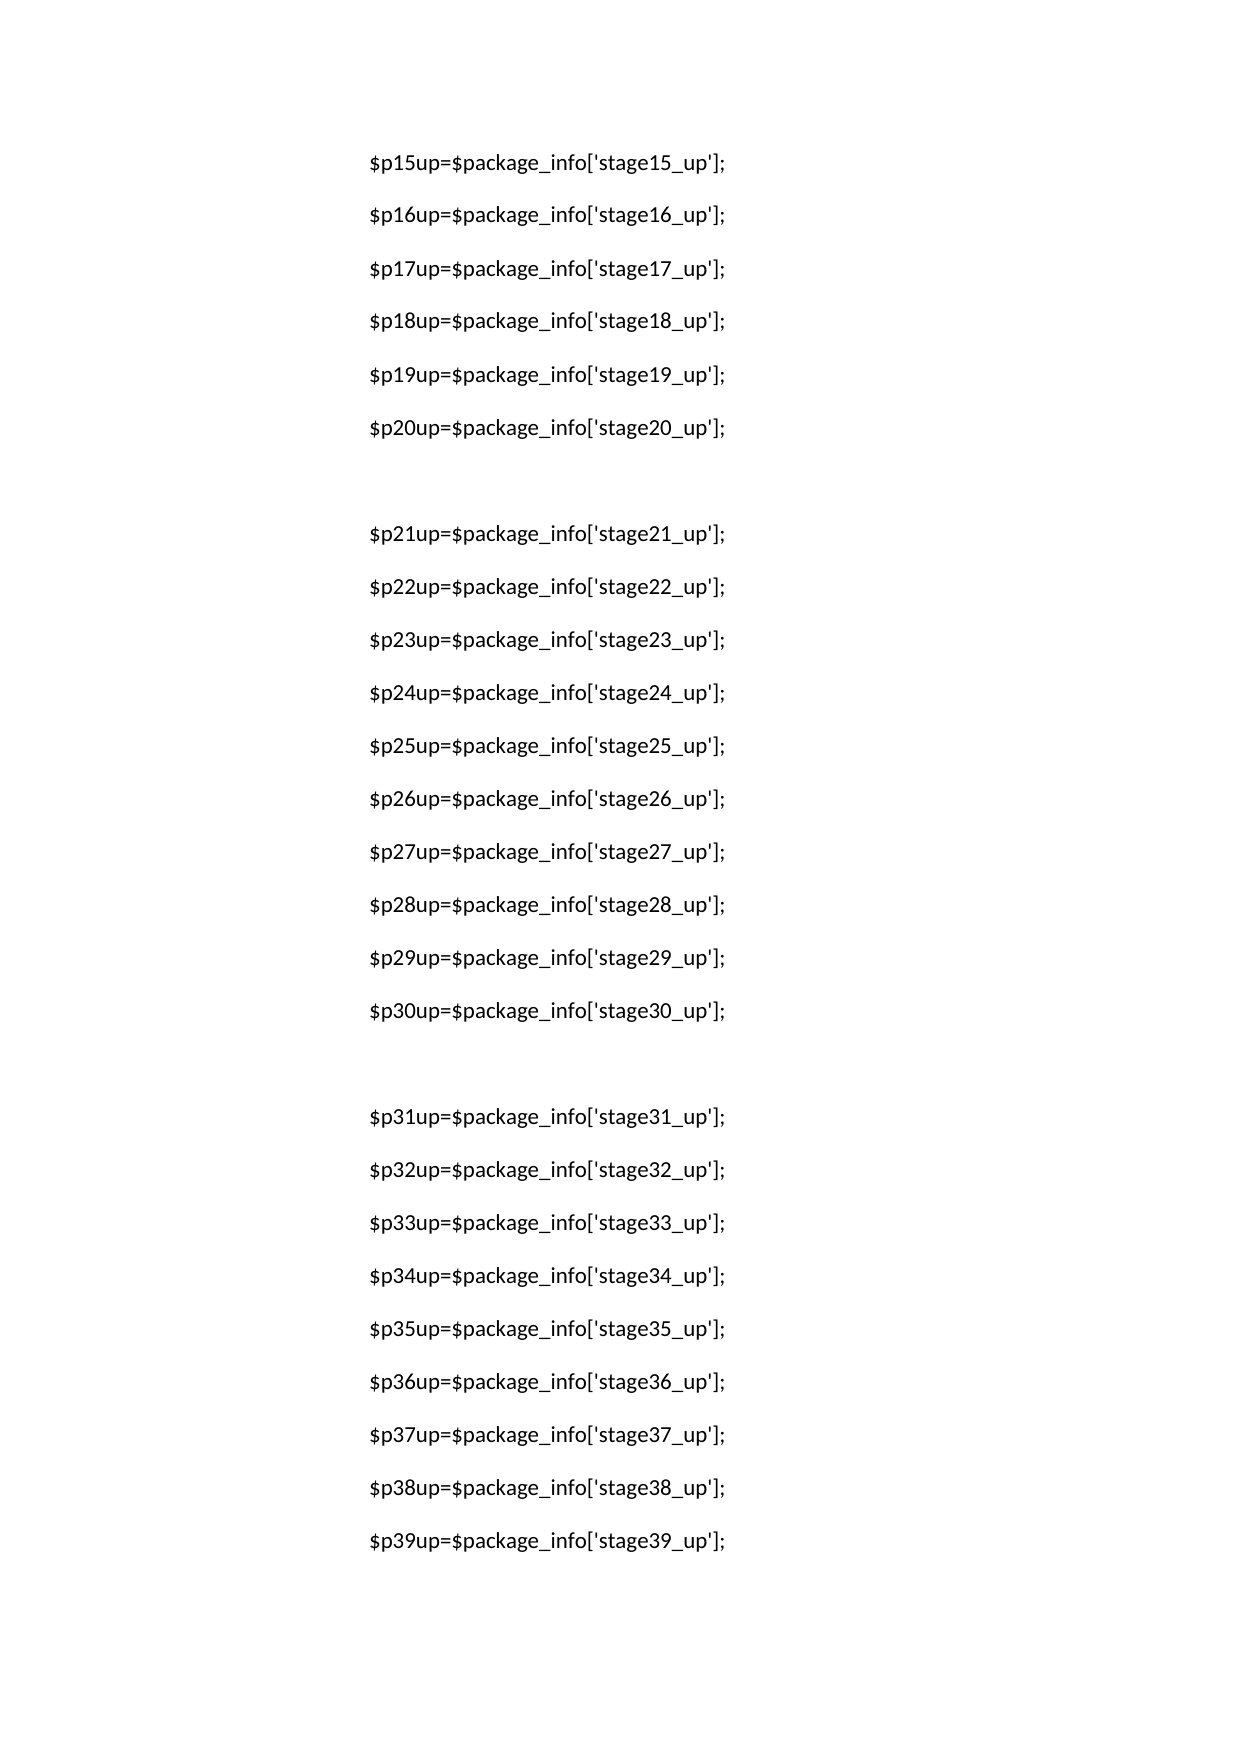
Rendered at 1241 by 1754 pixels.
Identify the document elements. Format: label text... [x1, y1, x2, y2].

text $p24up=$package_info['stage24_up']; [148, 678, 1093, 706]
text $p37up=$package_info['stage37_up']; [148, 1420, 1093, 1448]
text $p19up=$package_info['stage19_up']; [148, 360, 1093, 388]
text $p36up=$package_info['stage36_up']; [148, 1367, 1093, 1395]
text $p15up=$package_info['stage15_up']; [148, 148, 1093, 176]
text $p29up=$package_info['stage29_up']; [148, 943, 1093, 971]
text $p17up=$package_info['stage17_up']; [148, 254, 1093, 282]
text $p20up=$package_info['stage20_up']; [148, 413, 1093, 441]
text $p38up=$package_info['stage38_up']; [148, 1473, 1093, 1501]
text $p35up=$package_info['stage35_up']; [148, 1314, 1093, 1342]
text $p33up=$package_info['stage33_up']; [148, 1208, 1093, 1236]
text $p27up=$package_info['stage27_up']; [148, 837, 1093, 865]
text $p32up=$package_info['stage32_up']; [148, 1155, 1093, 1183]
text $p31up=$package_info['stage31_up']; [148, 1102, 1093, 1130]
text $p28up=$package_info['stage28_up']; [148, 890, 1093, 918]
text $p25up=$package_info['stage25_up']; [148, 731, 1093, 759]
text $p30up=$package_info['stage30_up']; [148, 996, 1093, 1024]
text $p34up=$package_info['stage34_up']; [148, 1261, 1093, 1289]
text $p18up=$package_info['stage18_up']; [148, 307, 1093, 335]
text $p22up=$package_info['stage22_up']; [148, 572, 1093, 600]
text $p21up=$package_info['stage21_up']; [148, 519, 1093, 547]
text $p26up=$package_info['stage26_up']; [148, 784, 1093, 812]
text $p39up=$package_info['stage39_up']; [148, 1526, 1093, 1554]
text $p23up=$package_info['stage23_up']; [148, 625, 1093, 653]
text $p16up=$package_info['stage16_up']; [148, 201, 1093, 229]
